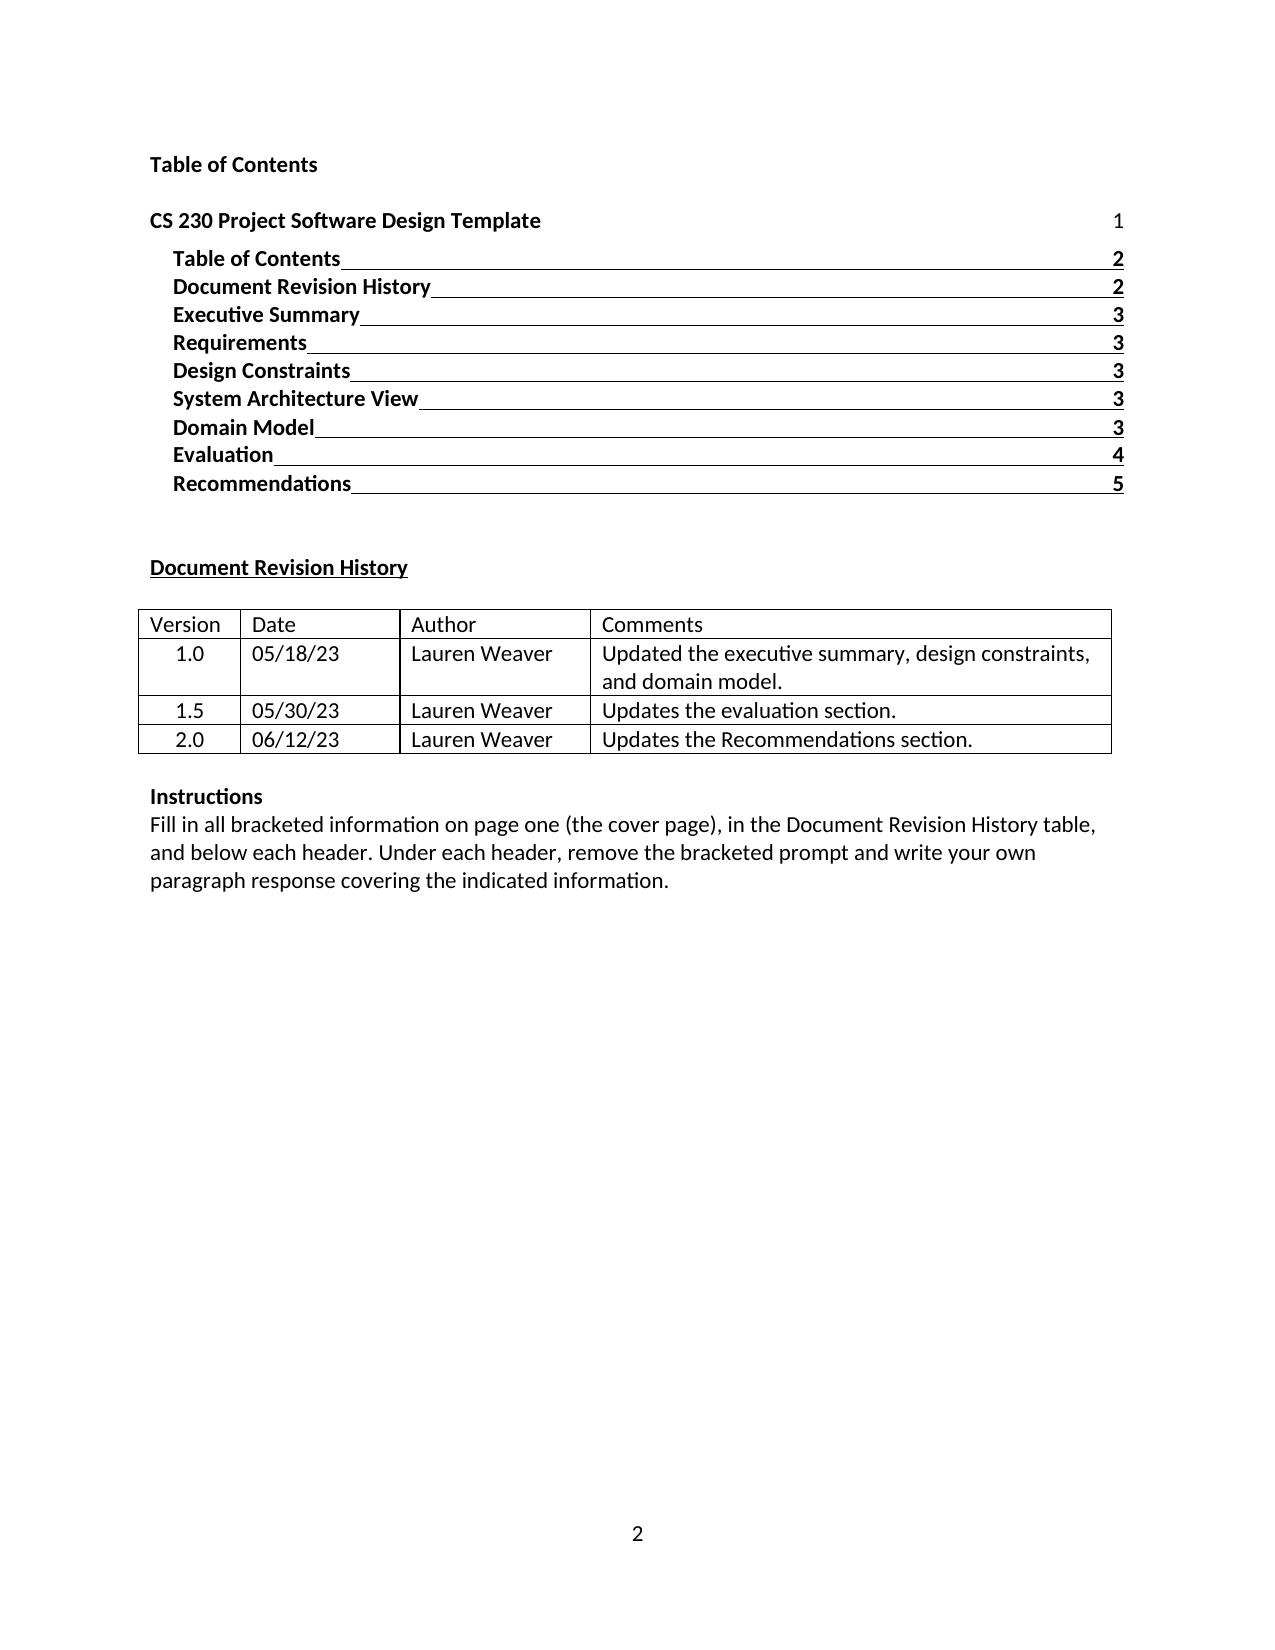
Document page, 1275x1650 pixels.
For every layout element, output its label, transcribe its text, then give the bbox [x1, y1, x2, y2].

subtitle Document Revision History [150, 553, 1125, 581]
table_header Version [139, 610, 240, 638]
table_header Date [241, 610, 399, 638]
text Fill in all bracketed information on page one (the cover page), in the Document Revision History table, and below each header. Under each header, remove the bracketed prompt and write your own paragraph response covering the indicated information. [150, 810, 1125, 894]
table_cell 1.0 [139, 639, 240, 695]
table_cell 2.0 [139, 725, 240, 753]
table_header Author [401, 610, 590, 638]
table_cell Updated the executive summary, design constraints, and domain model. [591, 639, 1111, 695]
table_cell 05/30/23 [241, 696, 399, 724]
table_cell 05/18/23 [241, 639, 399, 695]
table_cell 06/12/23 [241, 725, 399, 753]
table_cell Lauren Weaver [401, 696, 590, 724]
table_cell Lauren Weaver [401, 725, 590, 753]
table_cell Updates the Recommendations section. [591, 725, 1111, 753]
subtitle Table of Contents [150, 150, 1125, 178]
text Instructions [150, 782, 1125, 810]
table_cell 1.5 [139, 696, 240, 724]
table_cell Updates the evaluation section. [591, 696, 1111, 724]
table_cell Lauren Weaver [401, 639, 590, 695]
table_header Comments [591, 610, 1111, 638]
